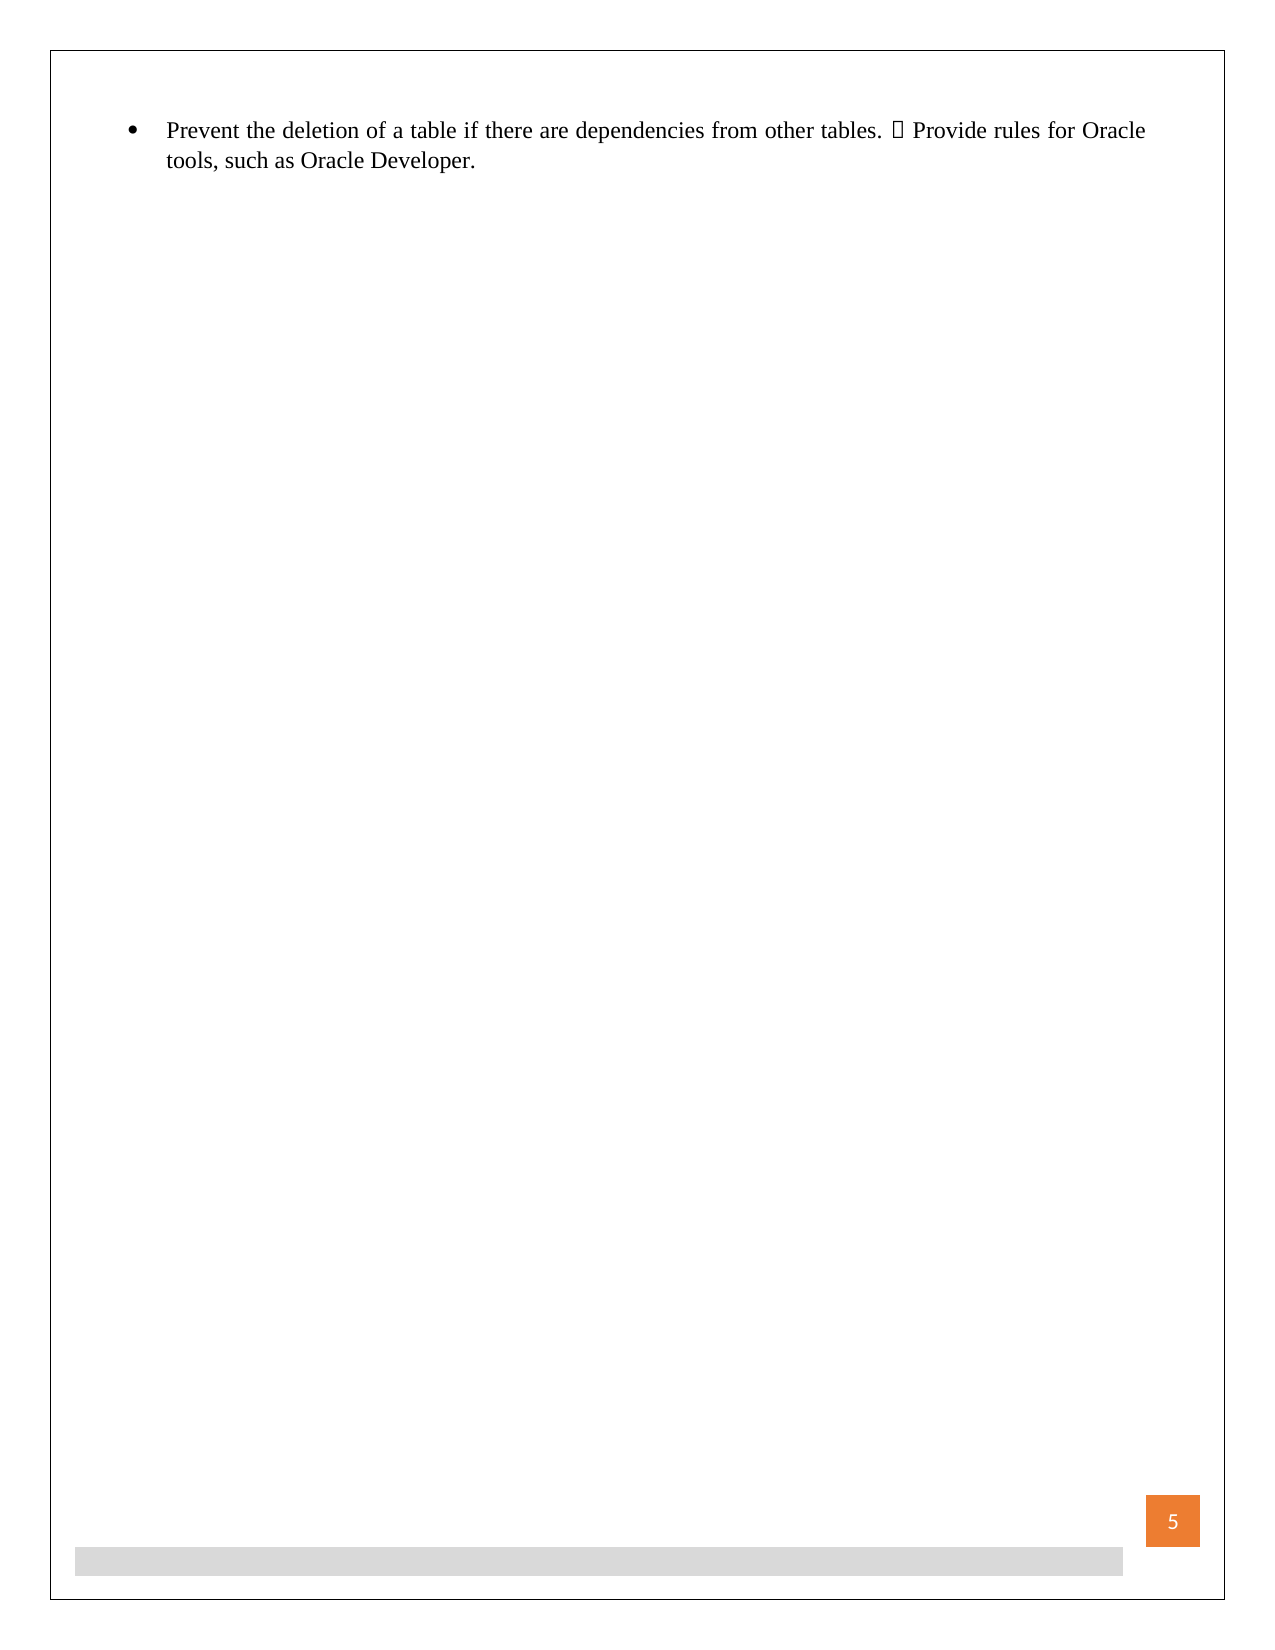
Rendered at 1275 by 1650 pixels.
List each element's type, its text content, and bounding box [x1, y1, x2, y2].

list Prevent the deletion of a table if there are dependencies from other tables.  Provide rules for Oracle tools, such as Oracle Developer. [129, 112, 1146, 173]
